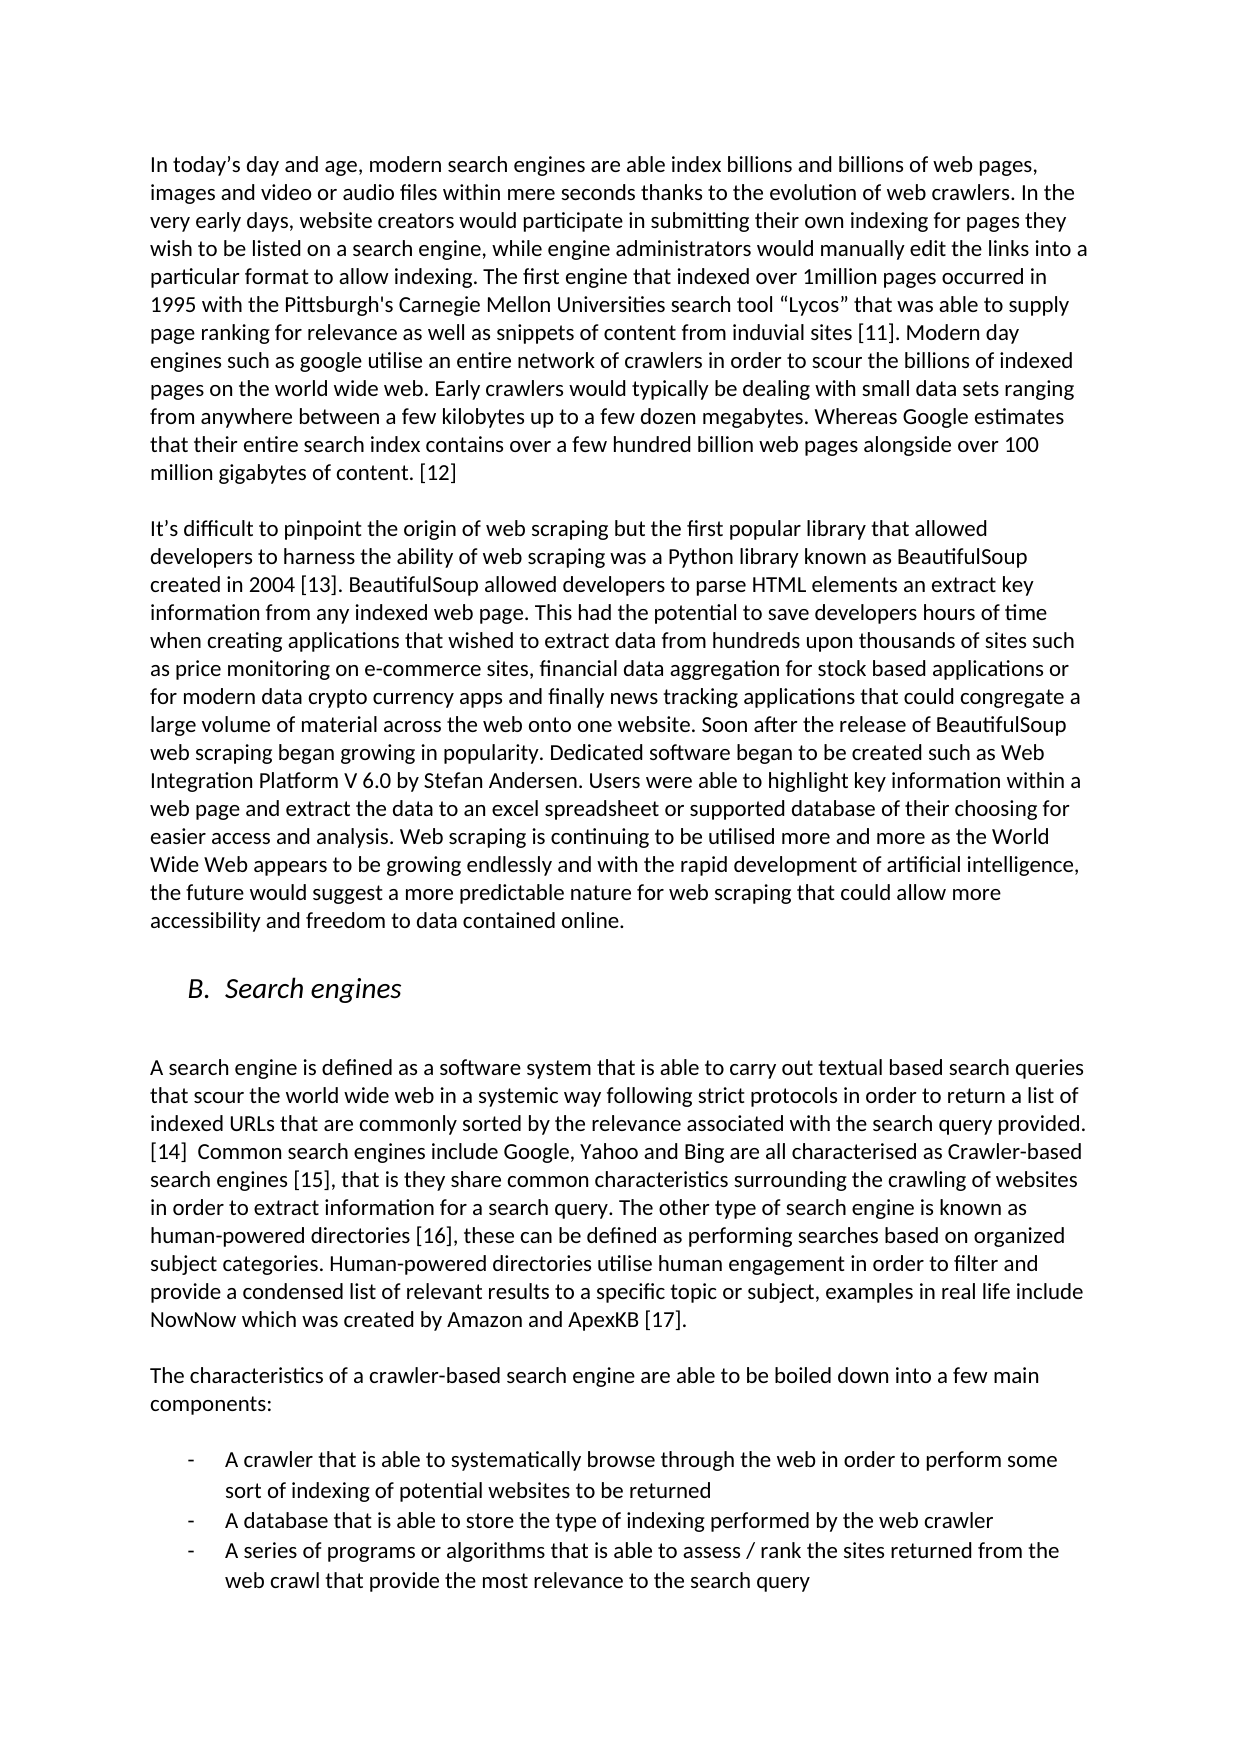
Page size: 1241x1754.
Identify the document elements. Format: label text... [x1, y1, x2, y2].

text It’s difficult to pinpoint the origin of web scraping but the first popular library that allowed developers to harness the ability of web scraping was a Python library known as BeautifulSoup created in 2004 [13]. BeautifulSoup allowed developers to parse HTML elements an extract key information from any indexed web page. This had the potential to save developers hours of time when creating applications that wished to extract data from hundreds upon thousands of sites such as price monitoring on e-commerce sites, financial data aggregation for stock based applications or for modern data crypto currency apps and finally news tracking applications that could congregate a large volume of material across the web onto one website. Soon after the release of BeautifulSoup web scraping began growing in popularity. Dedicated software began to be created such as Web Integration Platform V 6.0 by Stefan Andersen. Users were able to highlight key information within a web page and extract the data to an excel spreadsheet or supported database of their choosing for easier access and analysis. Web scraping is continuing to be utilised more and more as the World Wide Web appears to be growing endlessly and with the rapid development of artificial intelligence, the future would suggest a more predictable nature for web scraping that could allow more accessibility and freedom to data contained online. [150, 514, 1090, 934]
text The characteristics of a crawler-based search engine are able to be boiled down into a few main components: [150, 1362, 1090, 1418]
list A series of programs or algorithms that is able to assess / rank the sites returned from the web crawl that provide the most relevance to the search query [187, 1536, 1090, 1594]
list A crawler that is able to systematically browse through the web in order to perform some sort of indexing of potential websites to be returned [187, 1446, 1090, 1504]
text A search engine is defined as a software system that is able to carry out textual based search queries that scour the world wide web in a systemic way following strict protocols in order to return a list of indexed URLs that are commonly sorted by the relevance associated with the search query provided. [14] Common search engines include Google, Yahoo and Bing are all characterised as Crawler-based search engines [15], that is they share common characteristics surrounding the crawling of websites in order to extract information for a search query. The other type of search engine is known as human-powered directories [16], these can be defined as performing searches based on organized subject categories. Human-powered directories utilise human engagement in order to filter and provide a condensed list of relevant results to a specific topic or subject, examples in real life include NowNow which was created by Amazon and ApexKB [17]. [150, 1053, 1090, 1333]
list A database that is able to store the type of indexing performed by the web crawler [187, 1506, 1090, 1534]
list Search engines [187, 970, 1090, 1006]
text In today’s day and age, modern search engines are able index billions and billions of web pages, images and video or audio files within mere seconds thanks to the evolution of web crawlers. In the very early days, website creators would participate in submitting their own indexing for pages they wish to be listed on a search engine, while engine administrators would manually edit the links into a particular format to allow indexing. The first engine that indexed over 1million pages occurred in 1995 with the Pittsburgh's Carnegie Mellon Universities search tool “Lycos” that was able to supply page ranking for relevance as well as snippets of content from induvial sites [11]. Modern day engines such as google utilise an entire network of crawlers in order to scour the billions of indexed pages on the world wide web. Early crawlers would typically be dealing with small data sets ranging from anywhere between a few kilobytes up to a few dozen megabytes. Whereas Google estimates that their entire search index contains over a few hundred billion web pages alongside over 100 million gigabytes of content. [12] [150, 150, 1090, 486]
